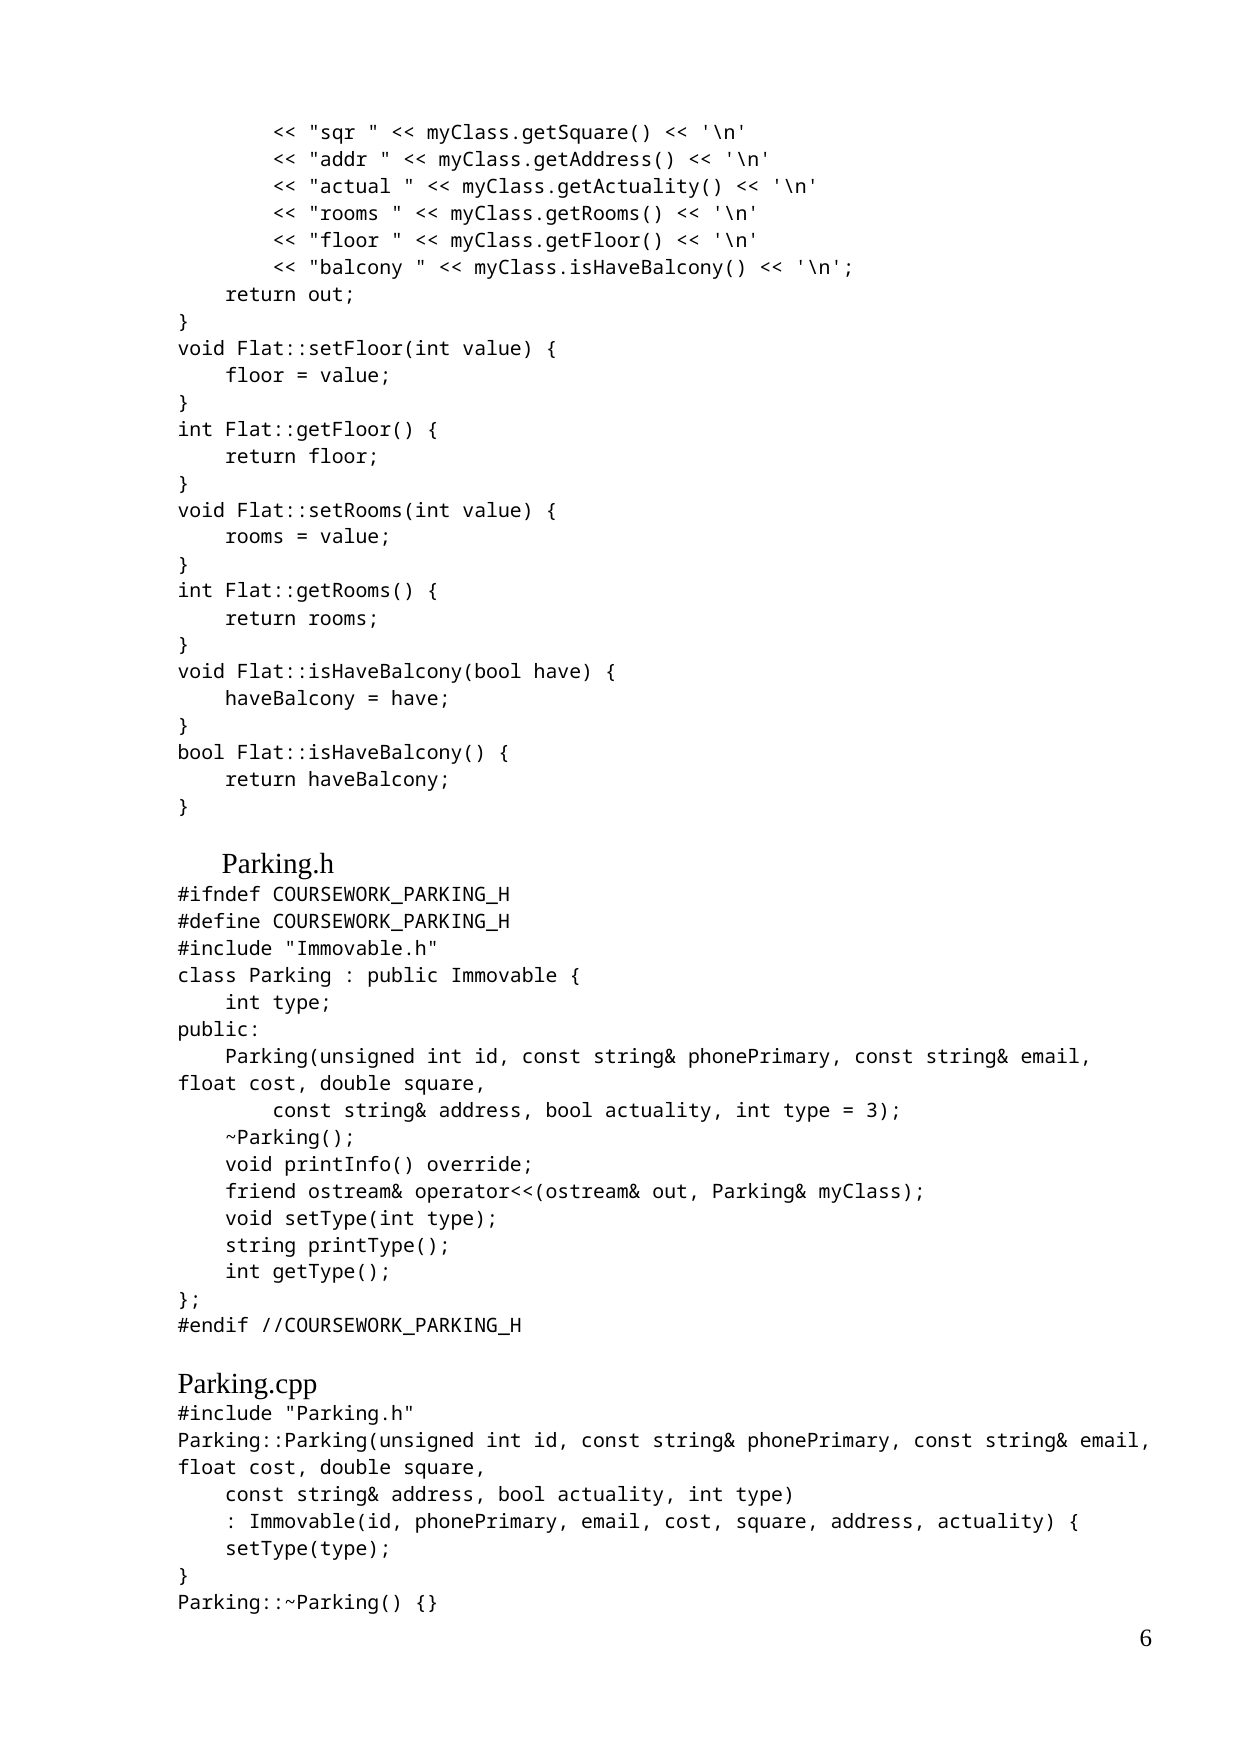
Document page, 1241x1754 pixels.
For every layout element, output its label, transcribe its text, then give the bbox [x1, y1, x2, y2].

text #ifndef COURSEWORK_PARKING_H [177, 880, 1152, 907]
list Parking.h [221, 847, 1152, 880]
text } [177, 307, 1152, 334]
text return out; [177, 280, 1152, 307]
text bool Flat::isHaveBalcony() { [177, 739, 1152, 766]
text << "actual " << myClass.getActuality() << '\n' [177, 172, 1152, 199]
text const string& address, bool actuality, int type) [177, 1480, 1152, 1507]
text : Immovable(id, phonePrimary, email, cost, square, address, actuality) { [177, 1507, 1152, 1534]
text } [177, 712, 1152, 739]
text void Flat::isHaveBalcony(bool have) { [177, 658, 1152, 685]
text return haveBalcony; [177, 766, 1152, 793]
text << "addr " << myClass.getAddress() << '\n' [177, 145, 1152, 172]
text void setType(int type); [177, 1204, 1152, 1231]
text } [177, 631, 1152, 658]
text } [177, 388, 1152, 415]
text void Flat::setFloor(int value) { [177, 334, 1152, 361]
text floor = value; [177, 361, 1152, 388]
text void printInfo() override; [177, 1150, 1152, 1177]
text << "rooms " << myClass.getRooms() << '\n' [177, 199, 1152, 226]
text int Flat::getFloor() { [177, 415, 1152, 442]
text } [177, 469, 1152, 496]
text int type; [177, 988, 1152, 1015]
text string printType(); [177, 1231, 1152, 1258]
text rooms = value; [177, 523, 1152, 550]
text } [177, 550, 1152, 577]
text Parking::Parking(unsigned int id, const string& phonePrimary, const string& email, float cost, double square, [177, 1426, 1152, 1480]
text Parking(unsigned int id, const string& phonePrimary, const string& email, float cost, double square, [177, 1042, 1152, 1096]
text friend ostream& operator<<(ostream& out, Parking& myClass); [177, 1177, 1152, 1204]
text return rooms; [177, 604, 1152, 631]
text const string& address, bool actuality, int type = 3); [177, 1096, 1152, 1123]
text << "balcony " << myClass.isHaveBalcony() << '\n'; [177, 253, 1152, 280]
text Parking::~Parking() {} [177, 1588, 1152, 1615]
text #include "Immovable.h" [177, 934, 1152, 961]
text int Flat::getRooms() { [177, 577, 1152, 604]
text } [177, 1561, 1152, 1588]
text #include "Parking.h" [177, 1399, 1152, 1426]
text Parking.cpp [177, 1366, 1152, 1399]
text #define COURSEWORK_PARKING_H [177, 907, 1152, 934]
text }; [177, 1285, 1152, 1312]
text << "sqr " << myClass.getSquare() << '\n' [177, 118, 1152, 145]
text << "floor " << myClass.getFloor() << '\n' [177, 226, 1152, 253]
text } [177, 793, 1152, 819]
text public: [177, 1015, 1152, 1042]
text setType(type); [177, 1534, 1152, 1561]
text void Flat::setRooms(int value) { [177, 496, 1152, 523]
text haveBalcony = have; [177, 685, 1152, 712]
text return floor; [177, 442, 1152, 469]
text class Parking : public Immovable { [177, 961, 1152, 988]
text ~Parking(); [177, 1123, 1152, 1150]
text #endif //COURSEWORK_PARKING_H [177, 1312, 1152, 1339]
text int getType(); [177, 1258, 1152, 1285]
